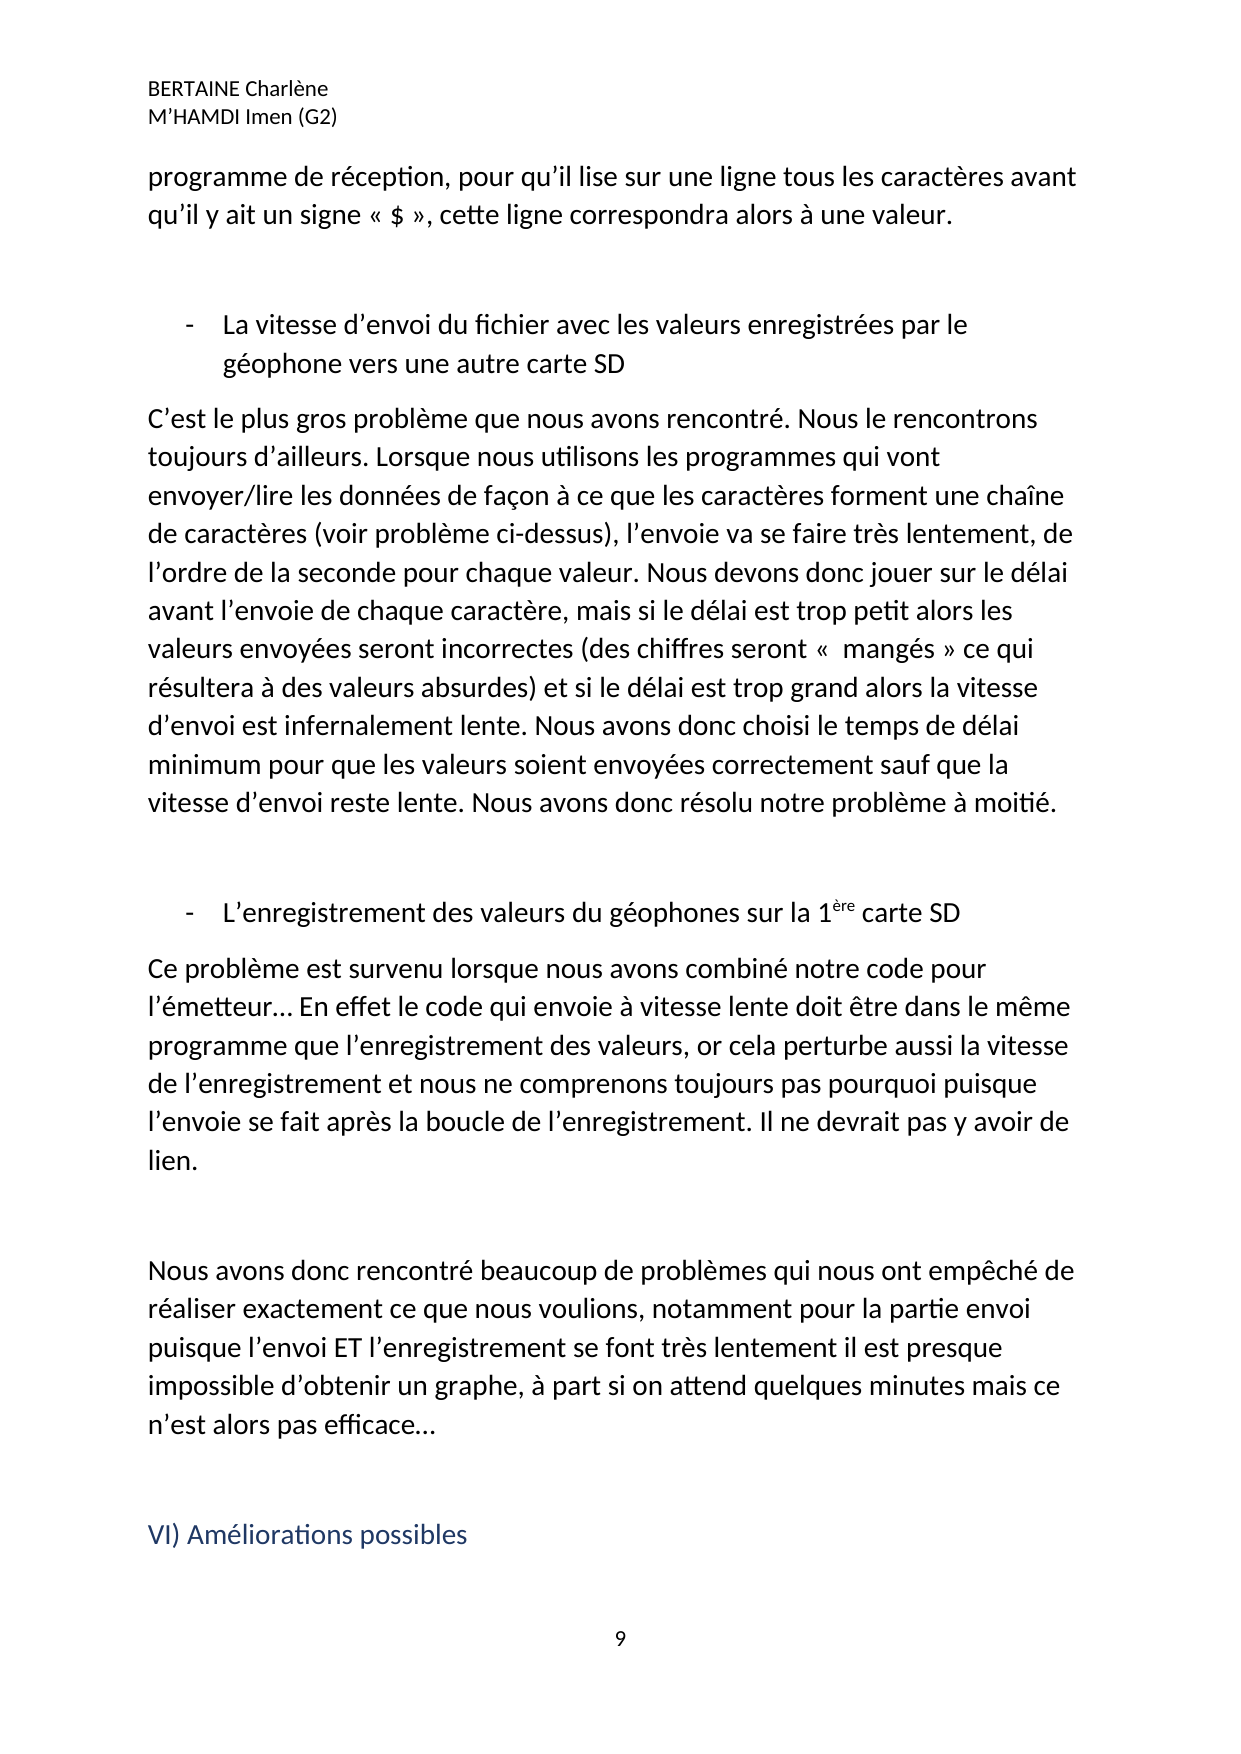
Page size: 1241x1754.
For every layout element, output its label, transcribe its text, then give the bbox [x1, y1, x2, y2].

list L’enregistrement des valeurs du géophones sur la 1ère carte SD [185, 894, 1093, 930]
text Nous avons donc rencontré beaucoup de problèmes qui nous ont empêché de réaliser exactement ce que nous voulions, notamment pour la partie envoi puisque l’envoi ET l’enregistrement se font très lentement il est presque impossible d’obtenir un graphe, à part si on attend quelques minutes mais ce n’est alors pas efficace… [148, 1252, 1093, 1441]
list La vitesse d’envoi du fichier avec les valeurs enregistrées par le géophone vers une autre carte SD [185, 306, 1093, 381]
text Ce problème est survenu lorsque nous avons combiné notre code pour l’émetteur… En effet le code qui envoie à vitesse lente doit être dans le même programme que l’enregistrement des valeurs, or cela perturbe aussi la vitesse de l’enregistrement et nous ne comprenons toujours pas pourquoi puisque l’envoie se fait après la boucle de l’enregistrement. Il ne devrait pas y avoir de lien. [148, 950, 1093, 1177]
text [148, 158, 1093, 232]
text VI) Améliorations possibles [148, 1516, 1093, 1552]
text C’est le plus gros problème que nous avons rencontré. Nous le rencontrons toujours d’ailleurs. Lorsque nous utilisons les programmes qui vont envoyer/lire les données de façon à ce que les caractères forment une chaîne de caractères (voir problème ci-dessus), l’envoie va se faire très lentement, de l’ordre de la seconde pour chaque valeur. Nous devons donc jouer sur le délai avant l’envoie de chaque caractère, mais si le délai est trop petit alors les valeurs envoyées seront incorrectes (des chiffres seront « mangés » ce qui résultera à des valeurs absurdes) et si le délai est trop grand alors la vitesse d’envoi est infernalement lente. Nous avons donc choisi le temps de délai minimum pour que les valeurs soient envoyées correctement sauf que la vitesse d’envoi reste lente. Nous avons donc résolu notre problème à moitié. [148, 400, 1093, 820]
